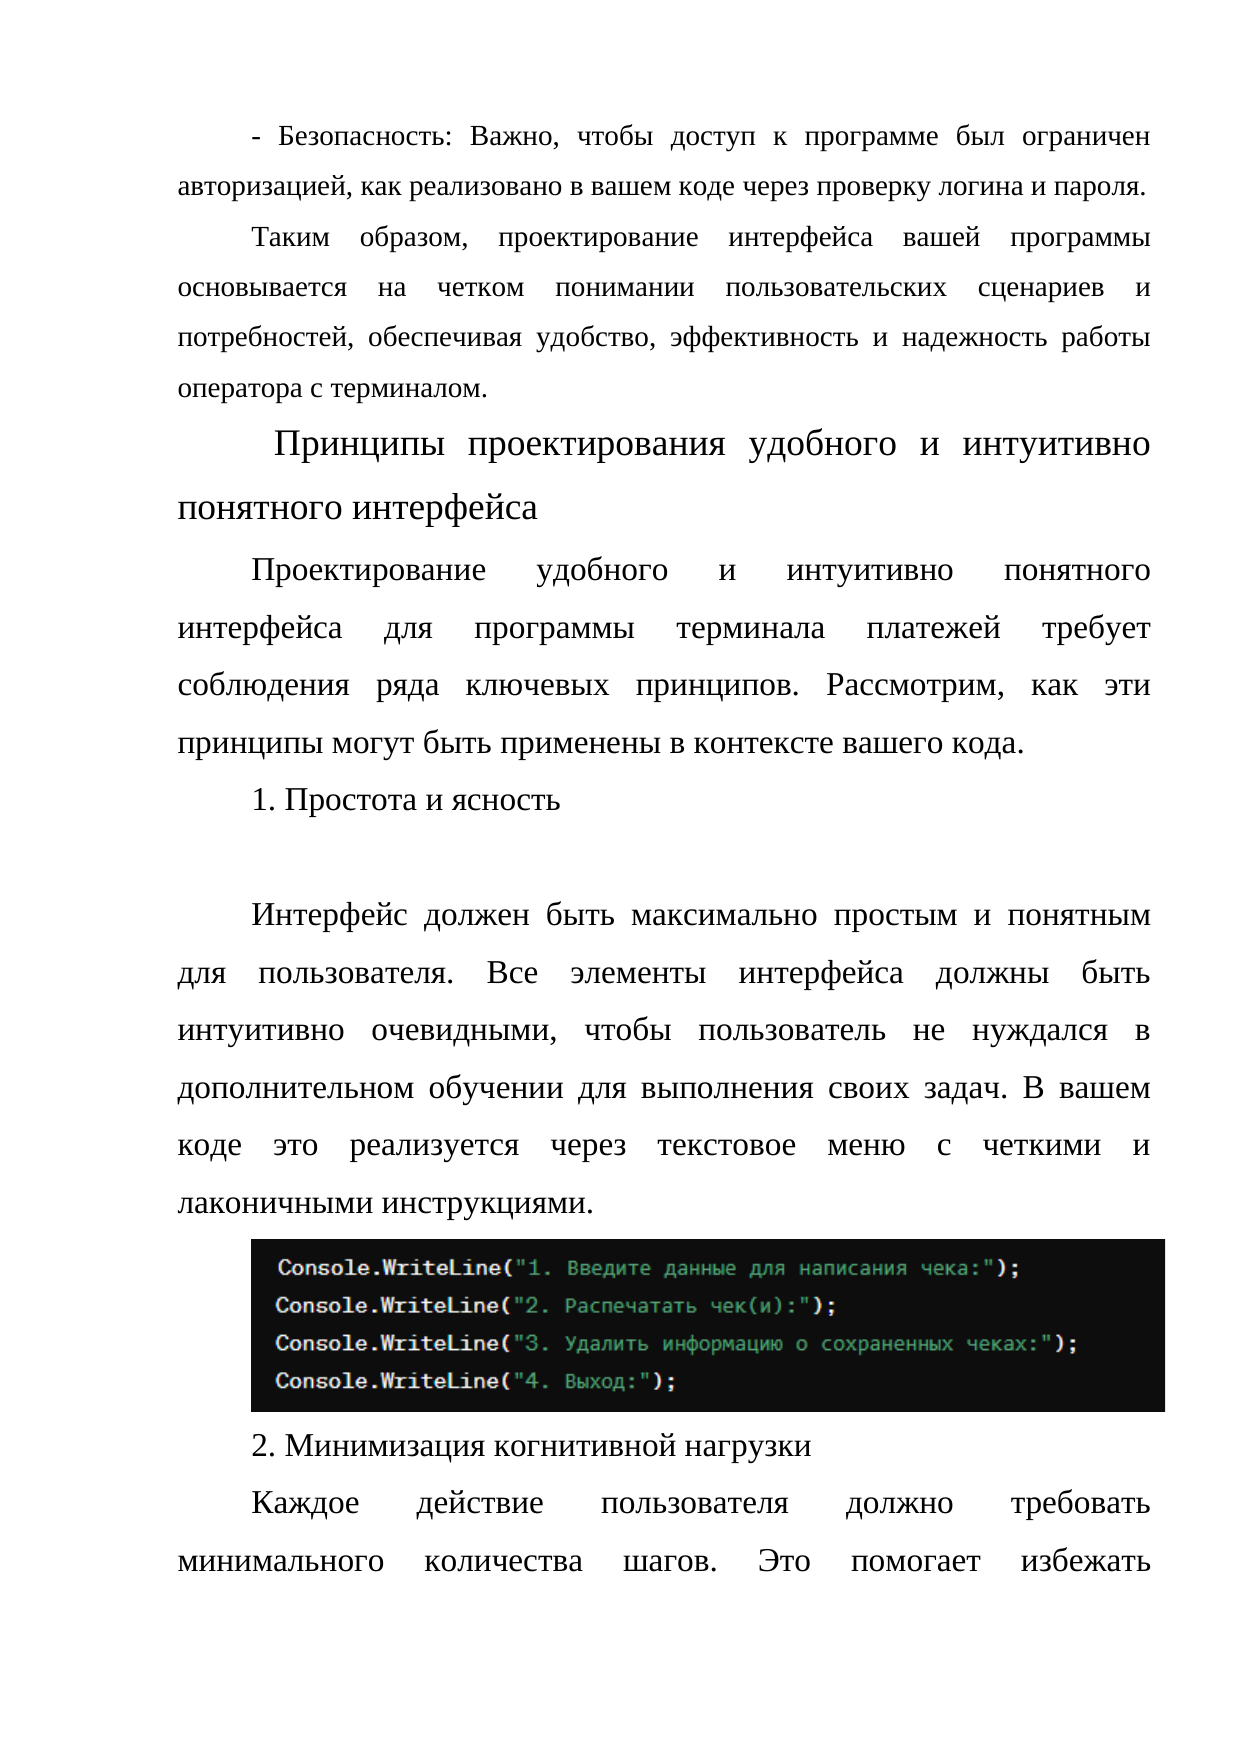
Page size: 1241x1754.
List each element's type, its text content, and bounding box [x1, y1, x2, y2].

text - Безопасность: Важно, чтобы доступ к программе был ограничен авторизацией, как реализовано в вашем коде через проверку логина и пароля. [177, 118, 1152, 202]
text Проектирование удобного и интуитивно понятного интерфейса для программы терминала платежей требует соблюдения ряда ключевых принципов. Рассмотрим, как эти принципы могут быть применены в контексте вашего кода. [177, 549, 1152, 760]
text Принципы проектирования удобного и интуитивно понятного интерфейса [177, 420, 1152, 528]
text 1. Простота и ясность [177, 779, 1152, 818]
picture [251, 1239, 1166, 1412]
text Таким образом, проектирование интерфейса вашей программы основывается на четком понимании пользовательских сценариев и потребностей, обеспечивая удобство, эффективность и надежность работы оператора с терминалом. [177, 219, 1152, 403]
text Интерфейс должен быть максимально простым и понятным для пользователя. Все элементы интерфейса должны быть интуитивно очевидными, чтобы пользователь не нуждался в дополнительном обучении для выполнения своих задач. В вашем коде это реализуется через текстовое меню с четкими и лаконичными инструкциями. [177, 894, 1152, 1220]
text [177, 1483, 1152, 1578]
text 2. Минимизация когнитивной нагрузки [177, 1425, 1152, 1463]
